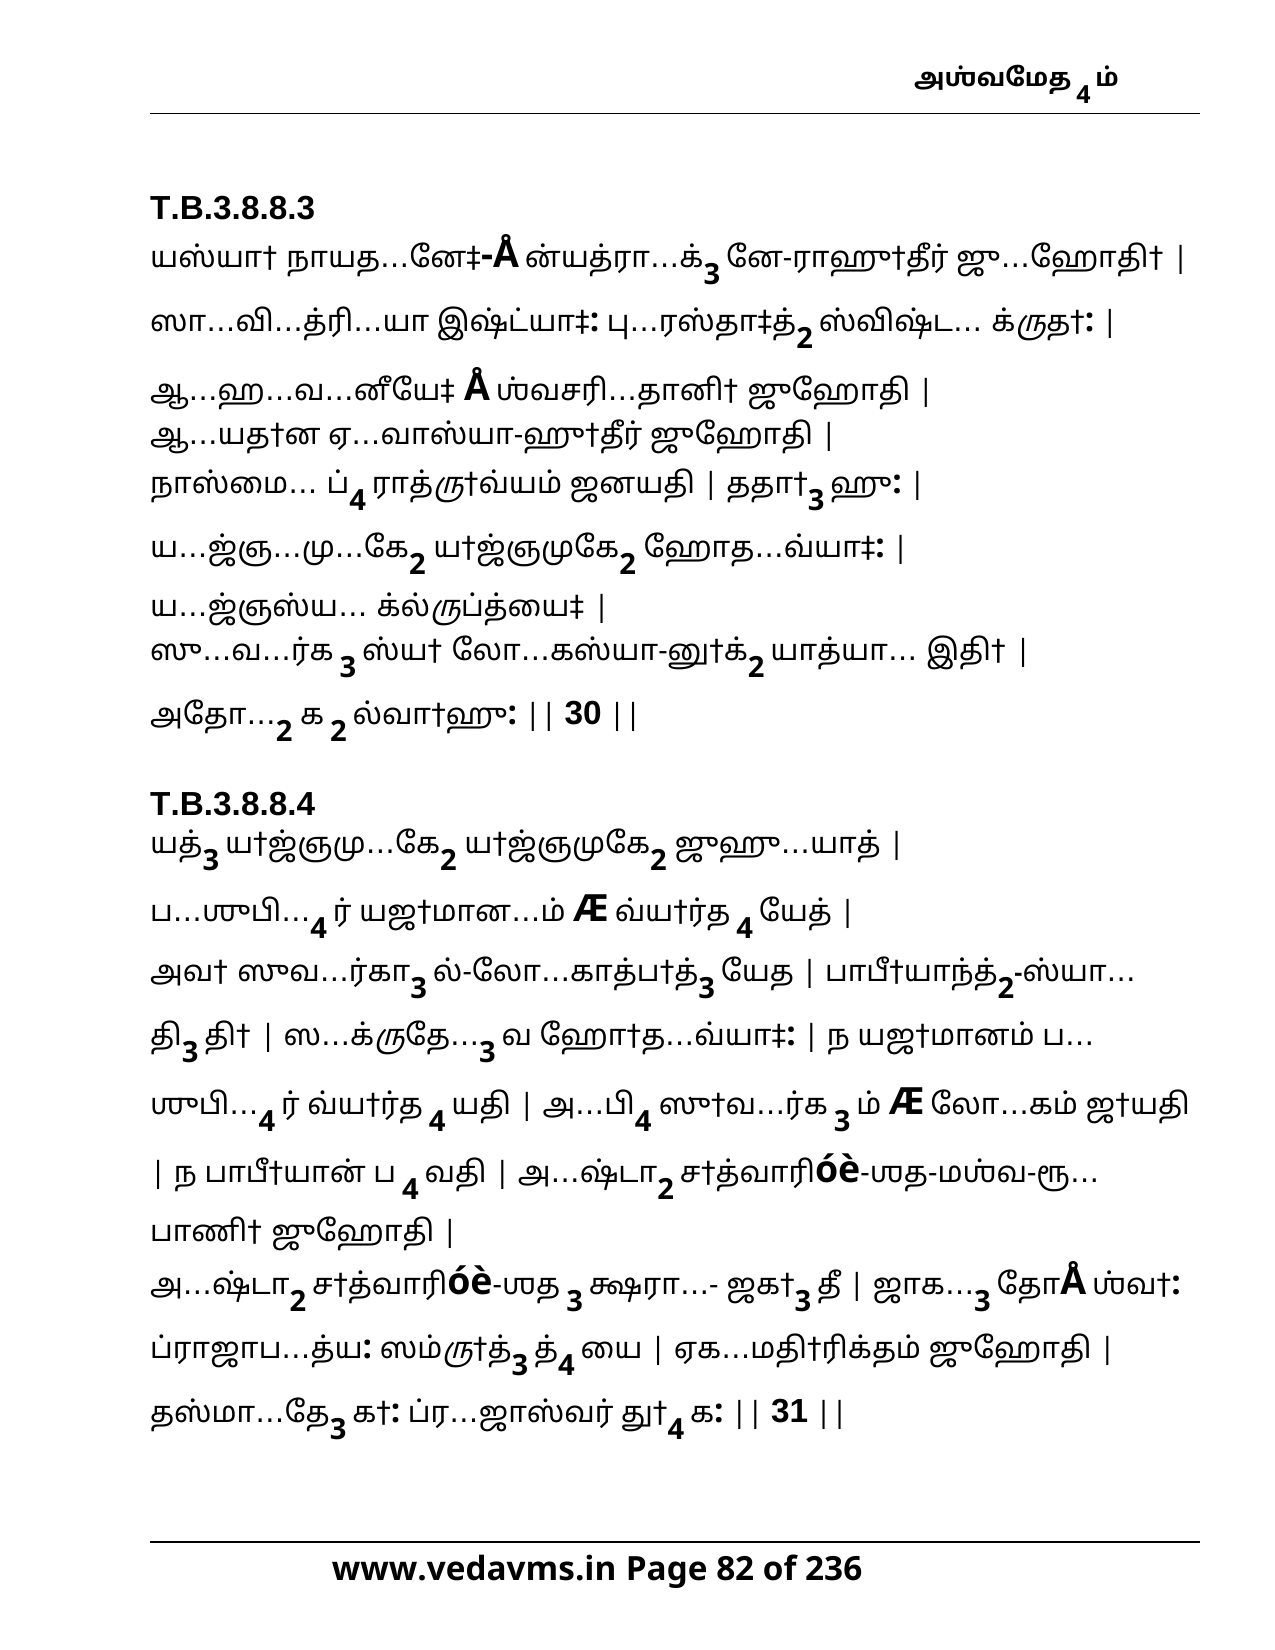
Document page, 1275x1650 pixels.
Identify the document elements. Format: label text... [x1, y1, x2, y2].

text ஸு…வ…ர்க3ஸ்ய† லோ…கஸ்யா-னு†க்2யாத்யா… இதி† | [150, 630, 1200, 686]
text நாஸ்மை… ப்4ராத்ரு†வ்யம் ஜனயதி | ததா†3ஹு: | [150, 457, 1200, 518]
text ய…ஜ்ஞ…மு…கே2 ய†ஜ்ஞமுகே2 ஹோத…வ்யா‡: | [150, 522, 1200, 583]
text ஆ…ஹ…வ…னீயே‡ Åஶ்வசரி…தானி† ஜுஹோதி | [150, 360, 1200, 411]
text அவ† ஸுவ…ர்கா3ல்-லோ…காத்ப†த்3யேத | பாபீ†யாந்த்2-ஸ்யா…தி3தி† | ஸ…க்ருதே…3வ ஹோ†த…வ்யா‡: | ந யஜ†மானம் ப…ஶுபி…4ர் வ்ய†ர்த4யதி | அ…பி4 ஸு†வ…ர்க3ம் Æலோ…கம் ஜ†யதி | ந பாபீ†யான் ப4வதி | அ…ஷ்டா2ச†த்வாரிóè-ஶத-மஶ்வ-ரூ…பாணி† ஜுஹோதி | [150, 951, 1200, 1252]
text யஸ்யா† நாயத…னே‡-Åன்யத்ரா…க்3னே-ராஹு†தீர் ஜு…ஹோதி† | [150, 227, 1200, 292]
text ஆ…யத†ன ஏ…வாஸ்யா-ஹு†தீர் ஜுஹோதி | [150, 413, 1200, 455]
text அதோ…2 க2ல்வா†ஹு: || 30 || [150, 689, 1200, 750]
text T.B.3.8.8.3 [150, 188, 1200, 227]
text யத்3ய†ஜ்ஞமு…கே2 ய†ஜ்ஞமுகே2 ஜுஹு…யாத் | [150, 822, 1200, 879]
text ப…ஶுபி…4ர் யஜ†மான…ம் Æவ்ய†ர்த4யேத் | [150, 882, 1200, 947]
text அ…ஷ்டா2ச†த்வாரிóè-ஶத3க்ஷரா…- ஜக†3தீ | ஜாக…3தோÅஶ்வ†: ப்ராஜாப…த்ய: ஸம்ரு†த்3த்4யை | ஏக…மதி†ரிக்தம் ஜுஹோதி | [150, 1254, 1200, 1384]
text ய…ஜ்ஞஸ்ய… க்ல்ருப்த்யை‡ | [150, 586, 1200, 628]
text T.B.3.8.8.4 [150, 784, 1200, 822]
text ஸா…வி…த்ரி…யா இஷ்ட்யா‡: பு…ரஸ்தா‡த்2ஸ்விஷ்ட… க்ருத†: | [150, 296, 1200, 357]
text தஸ்மா…தே3க†: ப்ர…ஜாஸ்வர் து†4க: || 31 || [150, 1387, 1200, 1448]
